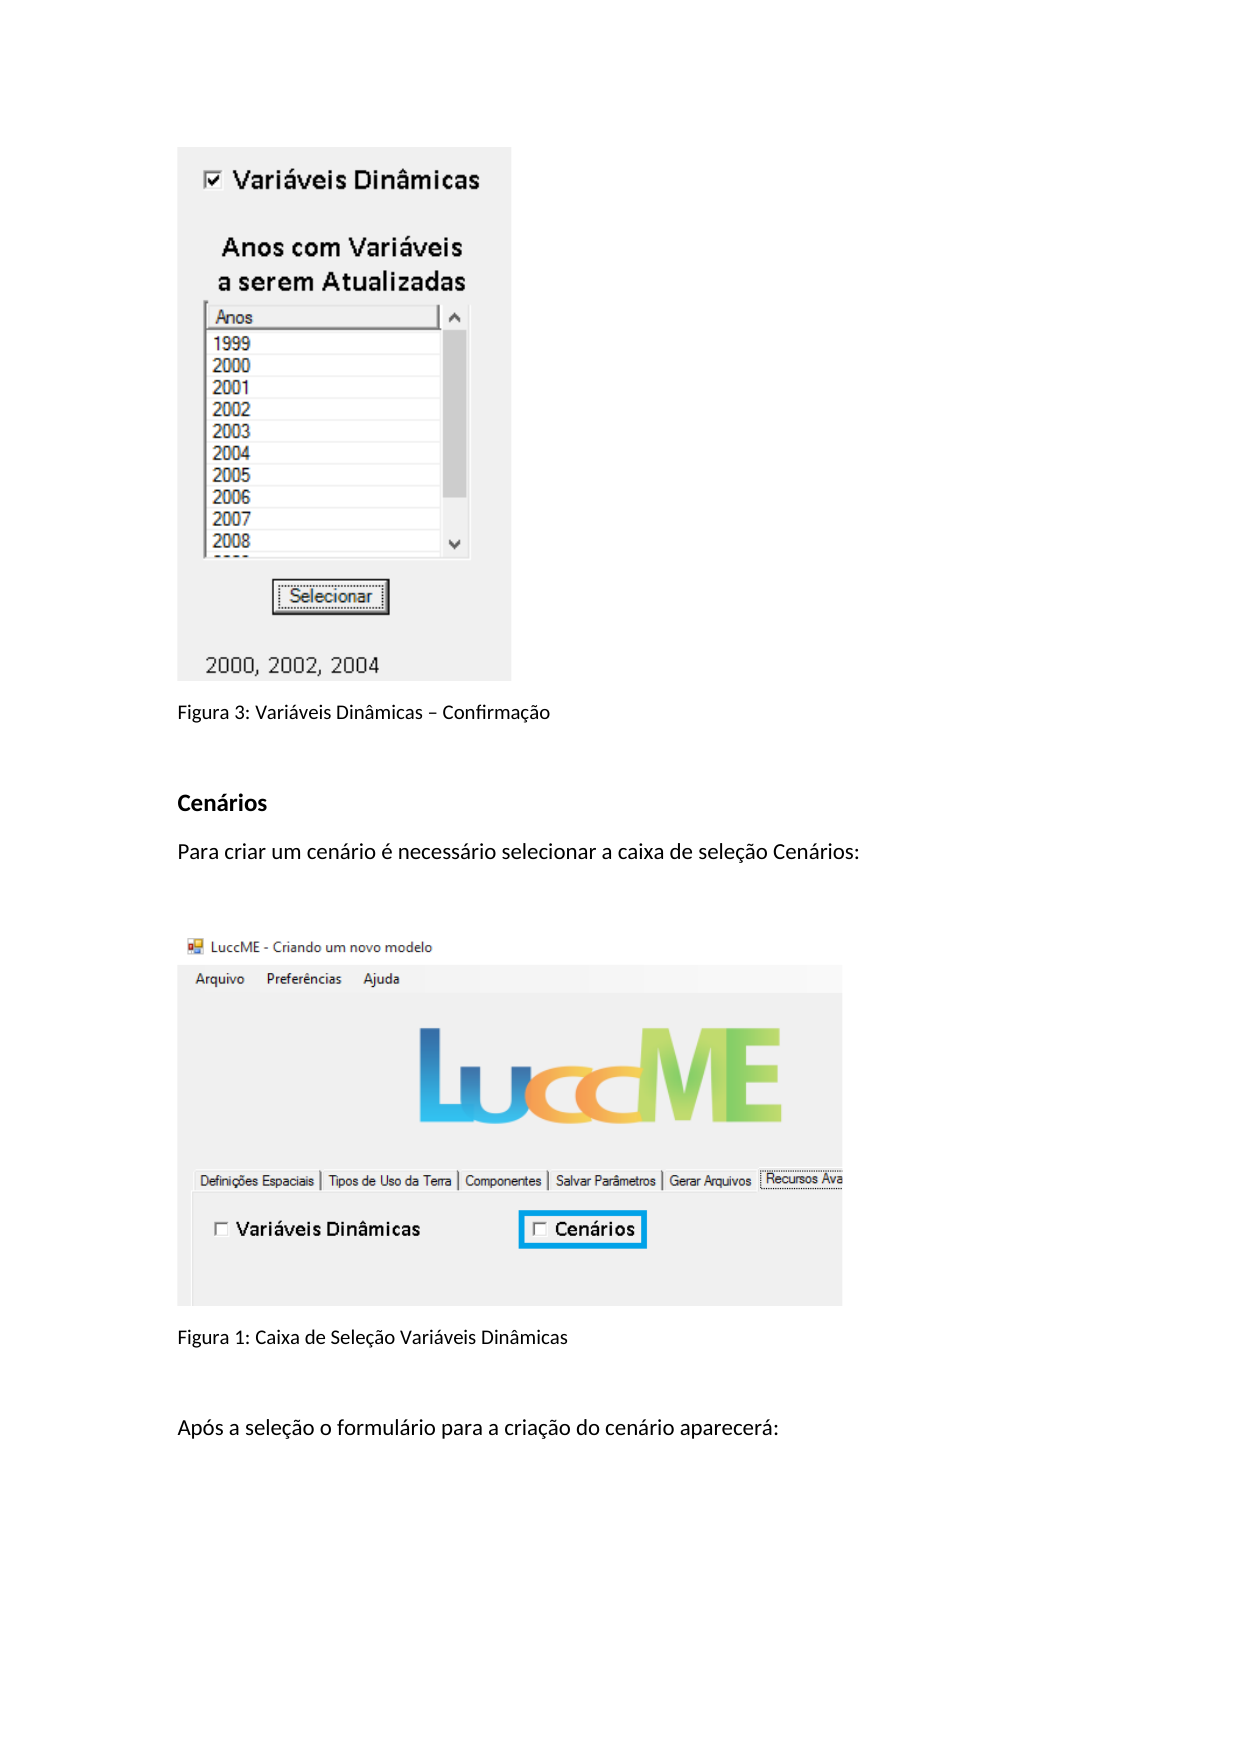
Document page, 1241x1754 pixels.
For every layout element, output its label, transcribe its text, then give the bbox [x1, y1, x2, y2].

text Figura 3: Variáveis Dinâmicas – Confirmação [177, 699, 1063, 725]
text Figura 1: Caixa de Seleção Variáveis Dinâmicas [177, 1324, 1063, 1350]
picture [177, 147, 512, 681]
text Cenários [177, 787, 1063, 818]
text Para criar um cenário é necessário selecionar a caixa de seleção Cenários: [177, 837, 1063, 865]
text Após a seleção o formulário para a criação do cenário aparecerá: [177, 1413, 1063, 1441]
picture [177, 930, 843, 1306]
